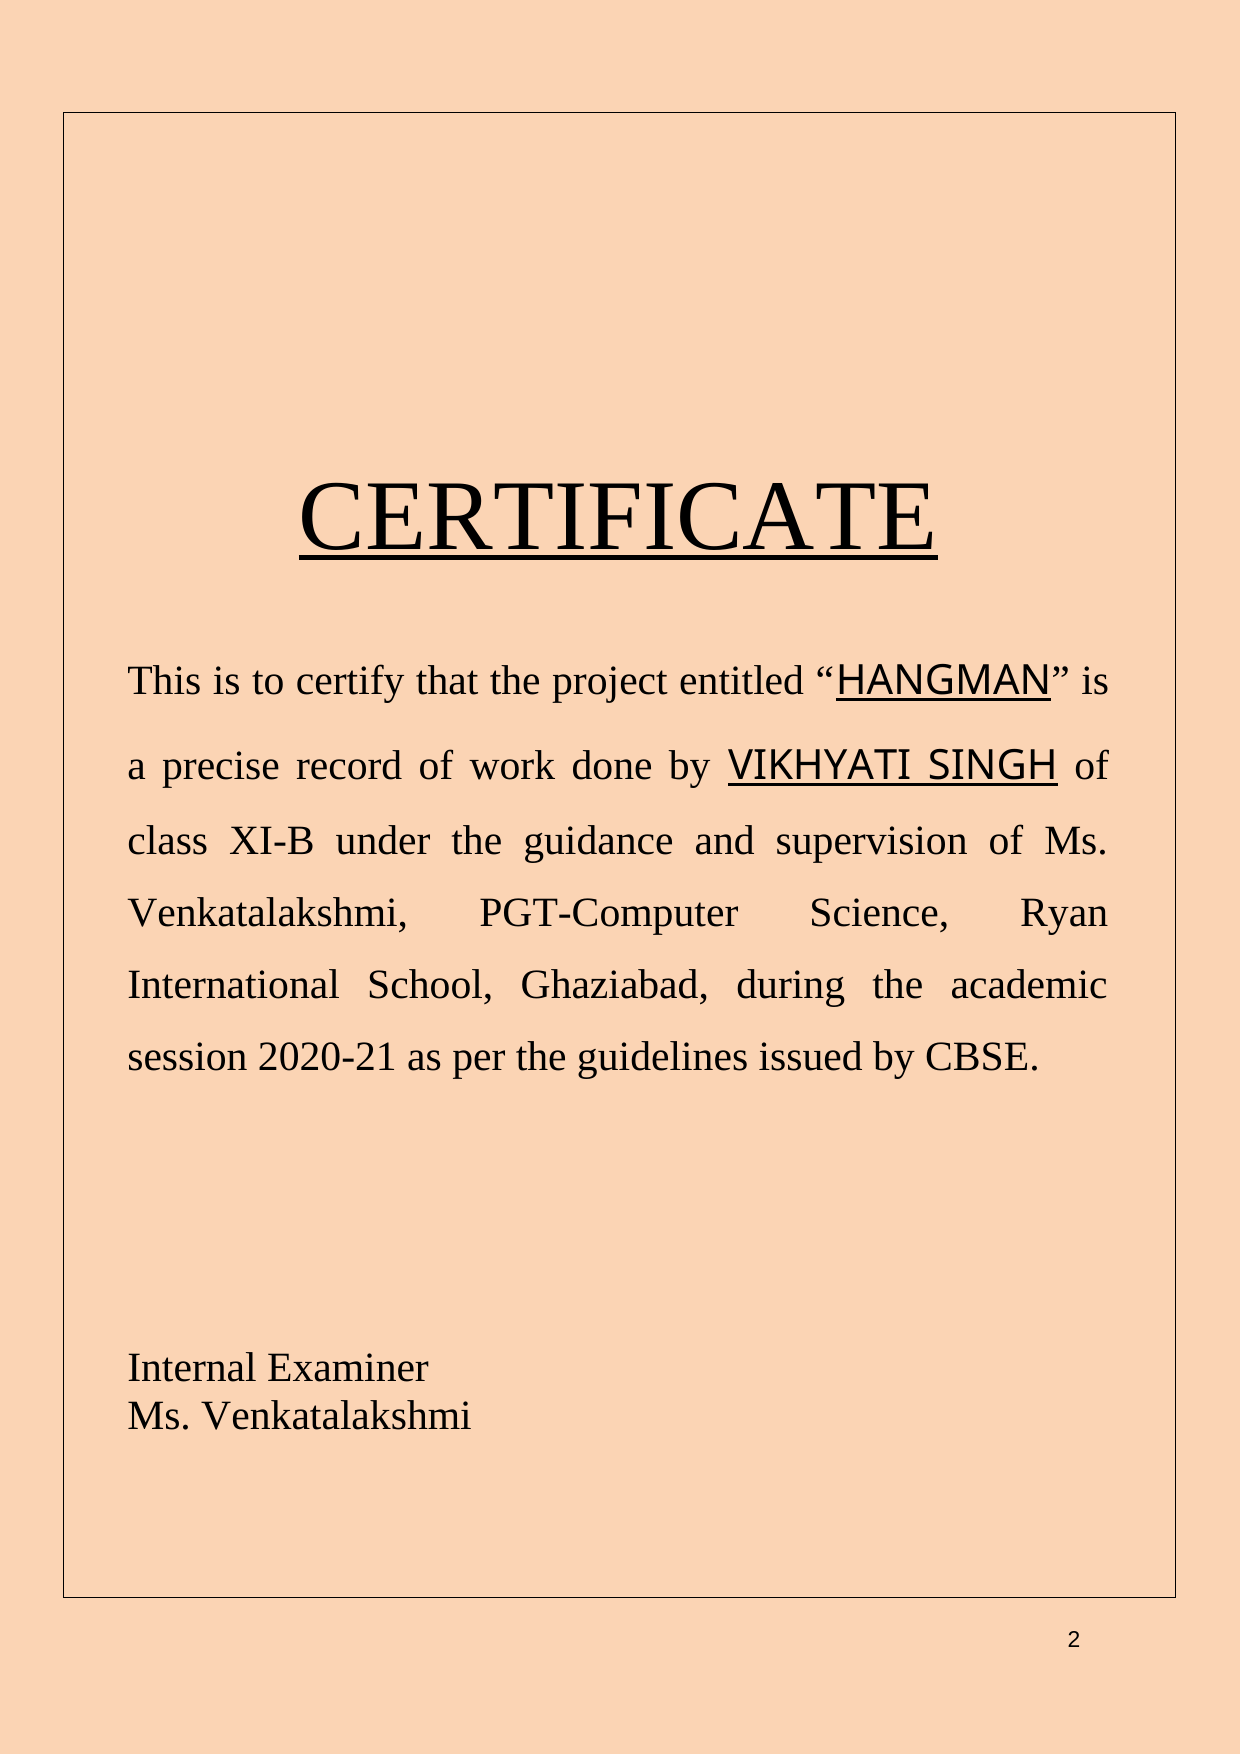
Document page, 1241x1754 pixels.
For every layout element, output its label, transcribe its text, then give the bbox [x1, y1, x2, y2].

text Ms. Venkatalakshmi [127, 1391, 1109, 1438]
text This is to certify that the project entitled “HANGMAN” is a precise record of work done by VIKHYATI SINGH of class XI-B under the guidance and supervision of Ms. Venkatalakshmi, PGT-Computer Science, Ryan International School, Ghaziabad, during the academic session 2020-21 as per the guidelines issued by CBSE. [127, 650, 1109, 1079]
text Internal Examiner [127, 1343, 1109, 1391]
text CERTIFICATE [127, 456, 1109, 571]
